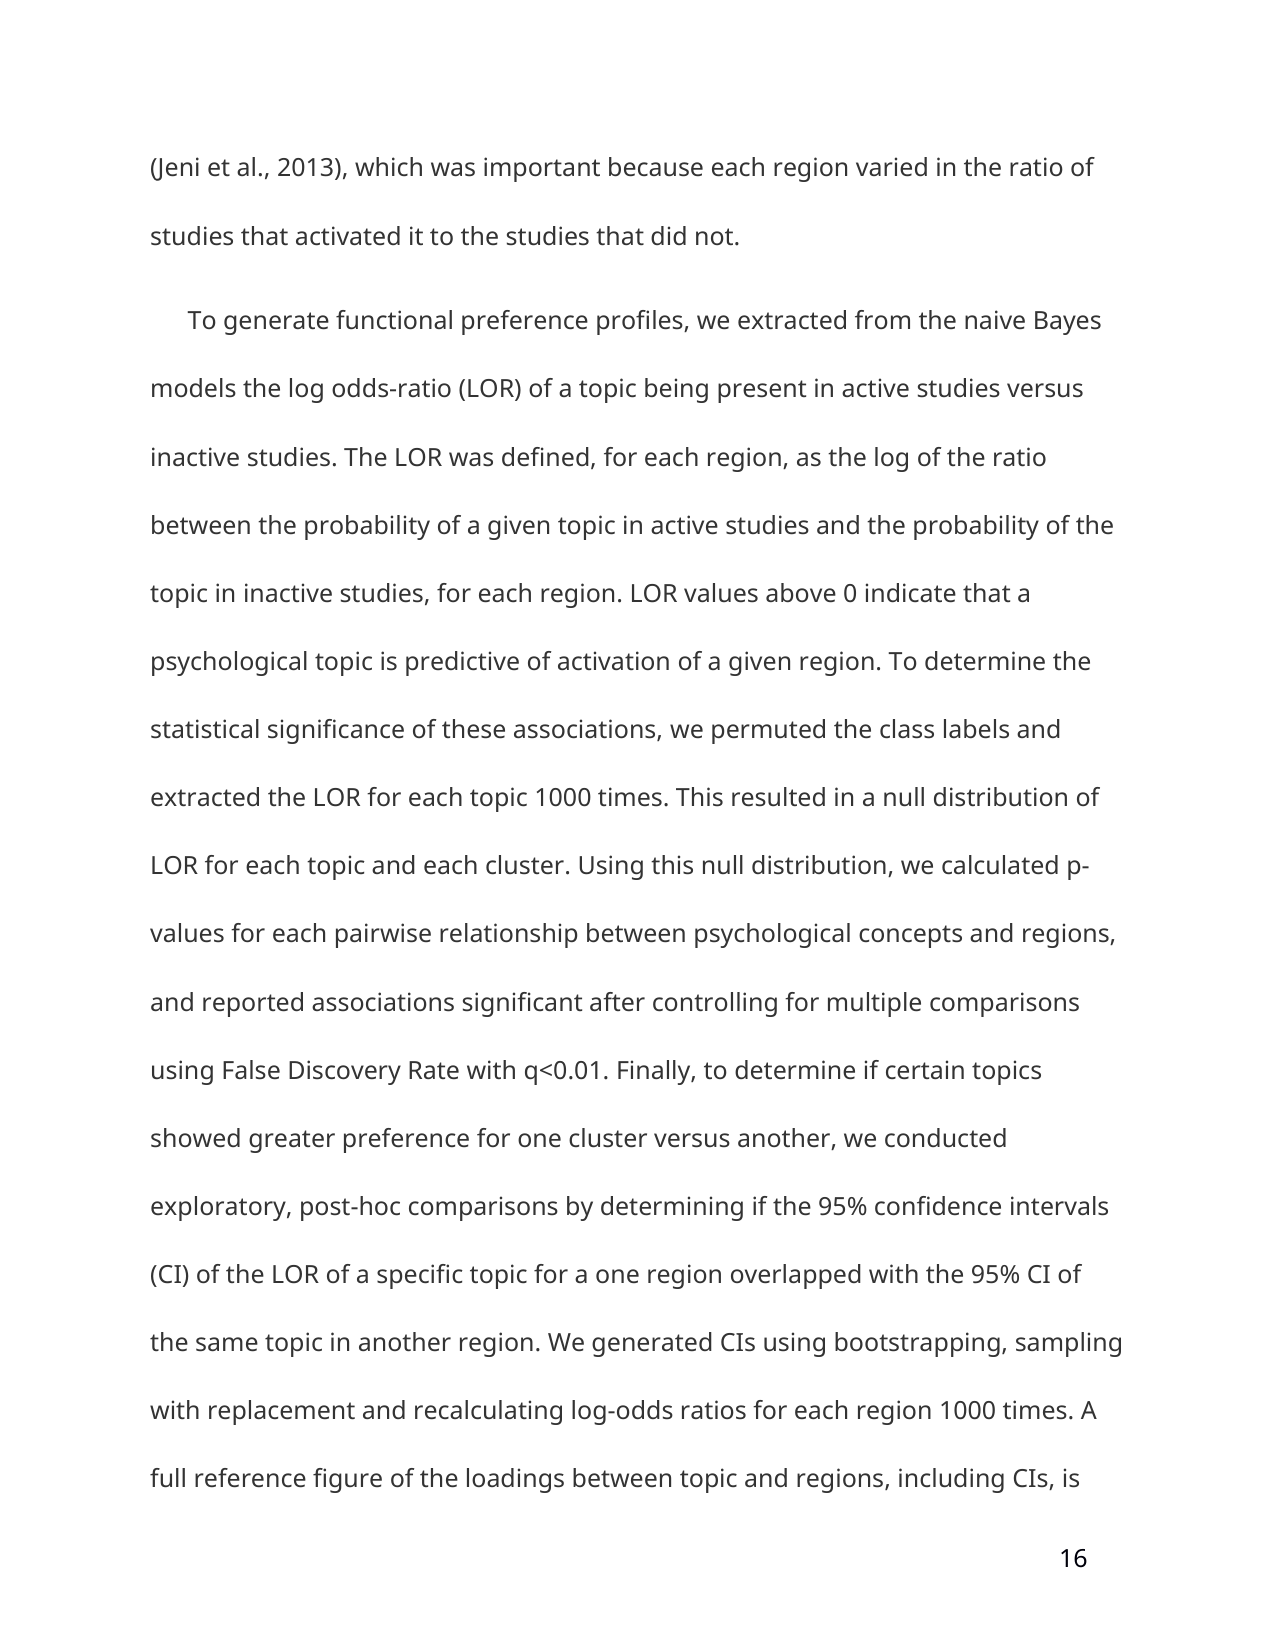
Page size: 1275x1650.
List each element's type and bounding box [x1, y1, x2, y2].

text [150, 303, 1125, 1495]
text [150, 150, 1125, 252]
